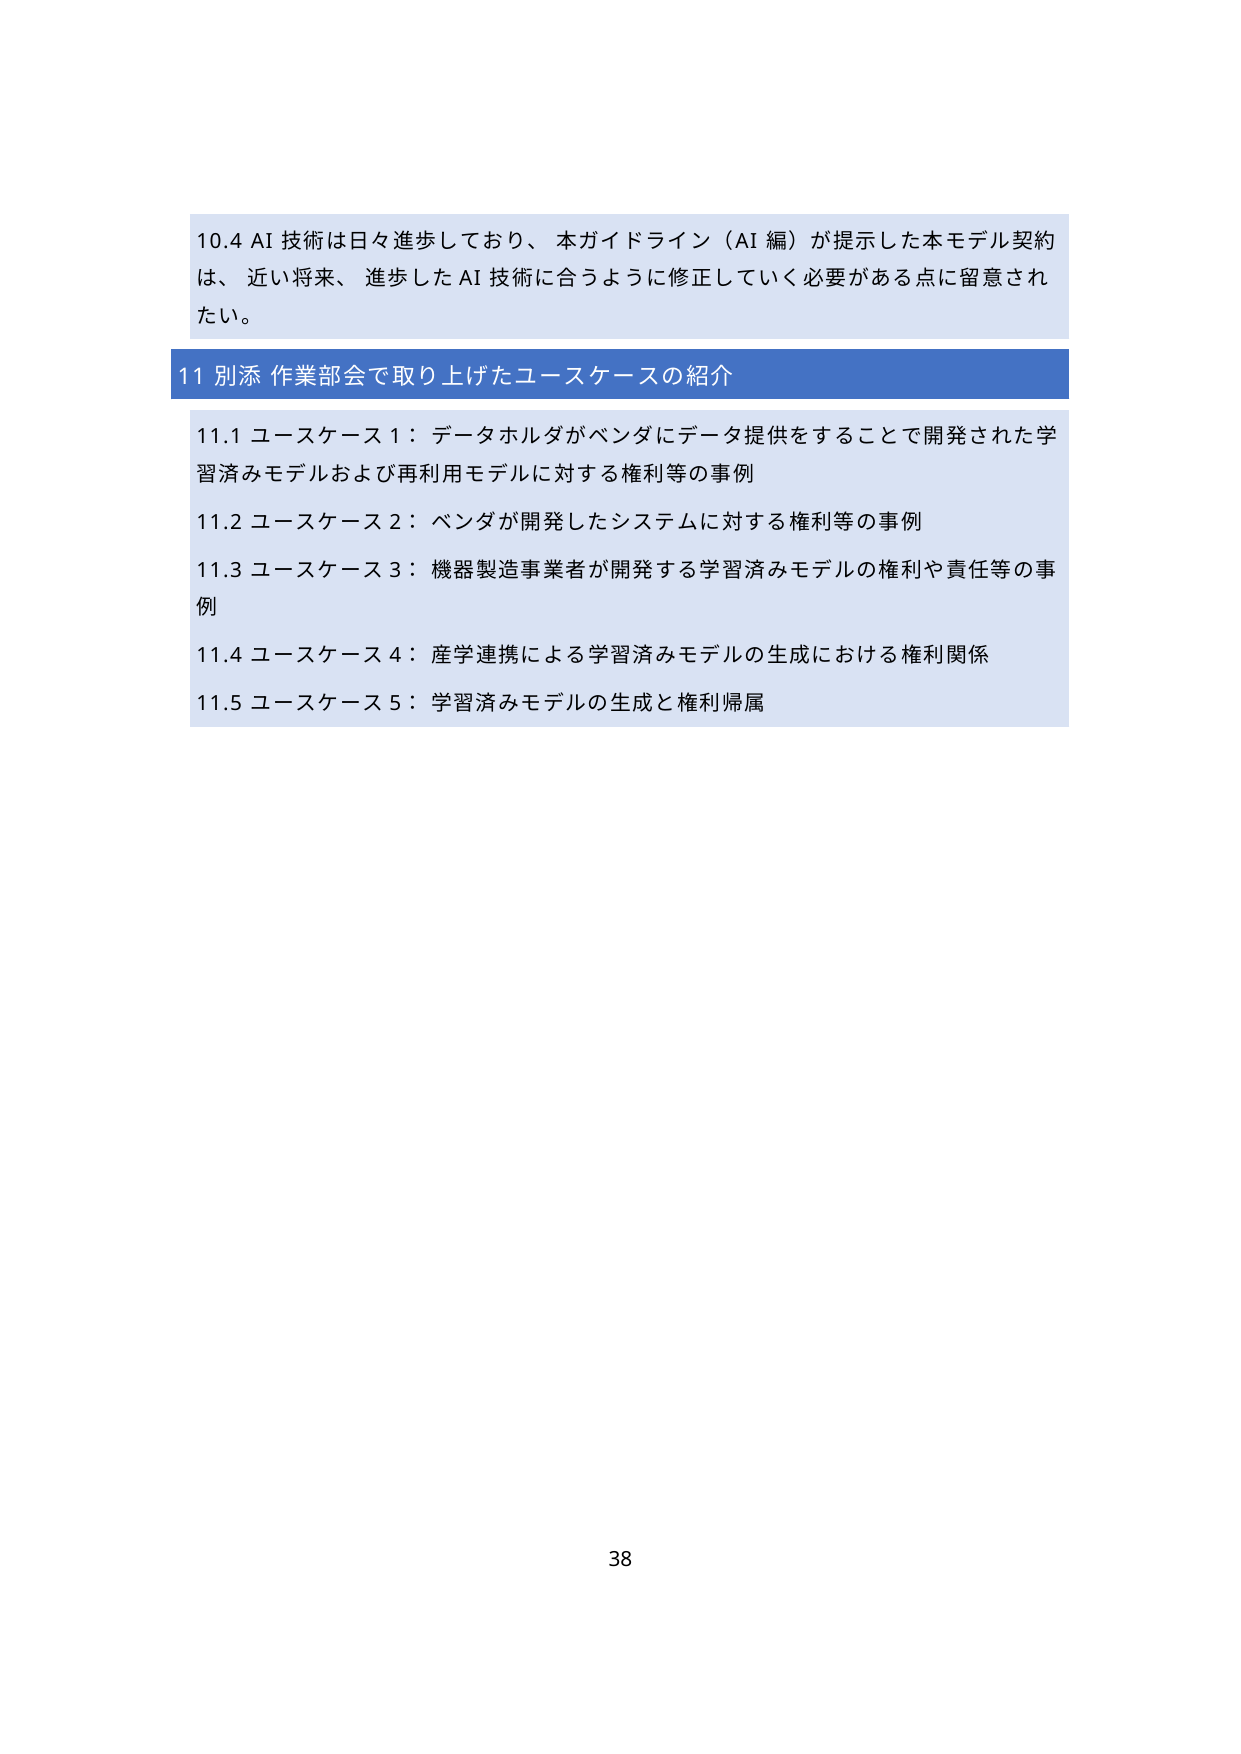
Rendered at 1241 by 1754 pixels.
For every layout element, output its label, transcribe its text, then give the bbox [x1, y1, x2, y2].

text AI 技術は日々進歩しており、 本ガイドライン（AI 編）が提示した本モデル契約は、 近い将来、 進歩したAI 技術に合うように修正していく必要がある点に留意されたい。 [196, 220, 1063, 333]
text ユースケース5： 学習済みモデルの生成と権利帰属 [196, 677, 1063, 720]
text ユースケース1： データホルダがベンダにデータ提供をすることで開発された学習済みモデルおよび再利用モデルに対する権利等の事例 [196, 416, 1063, 491]
text ユースケース3： 機器製造事業者が開発する学習済みモデルの権利や責任等の事例 [196, 543, 1063, 624]
text ユースケース2： ベンダが開発したシステムに対する権利等の事例 [196, 495, 1063, 539]
text 別添 作業部会で取り上げたユースケースの紹介 [177, 356, 1063, 393]
text ユースケース4： 産学連携による学習済みモデルの生成における権利関係 [196, 629, 1063, 672]
